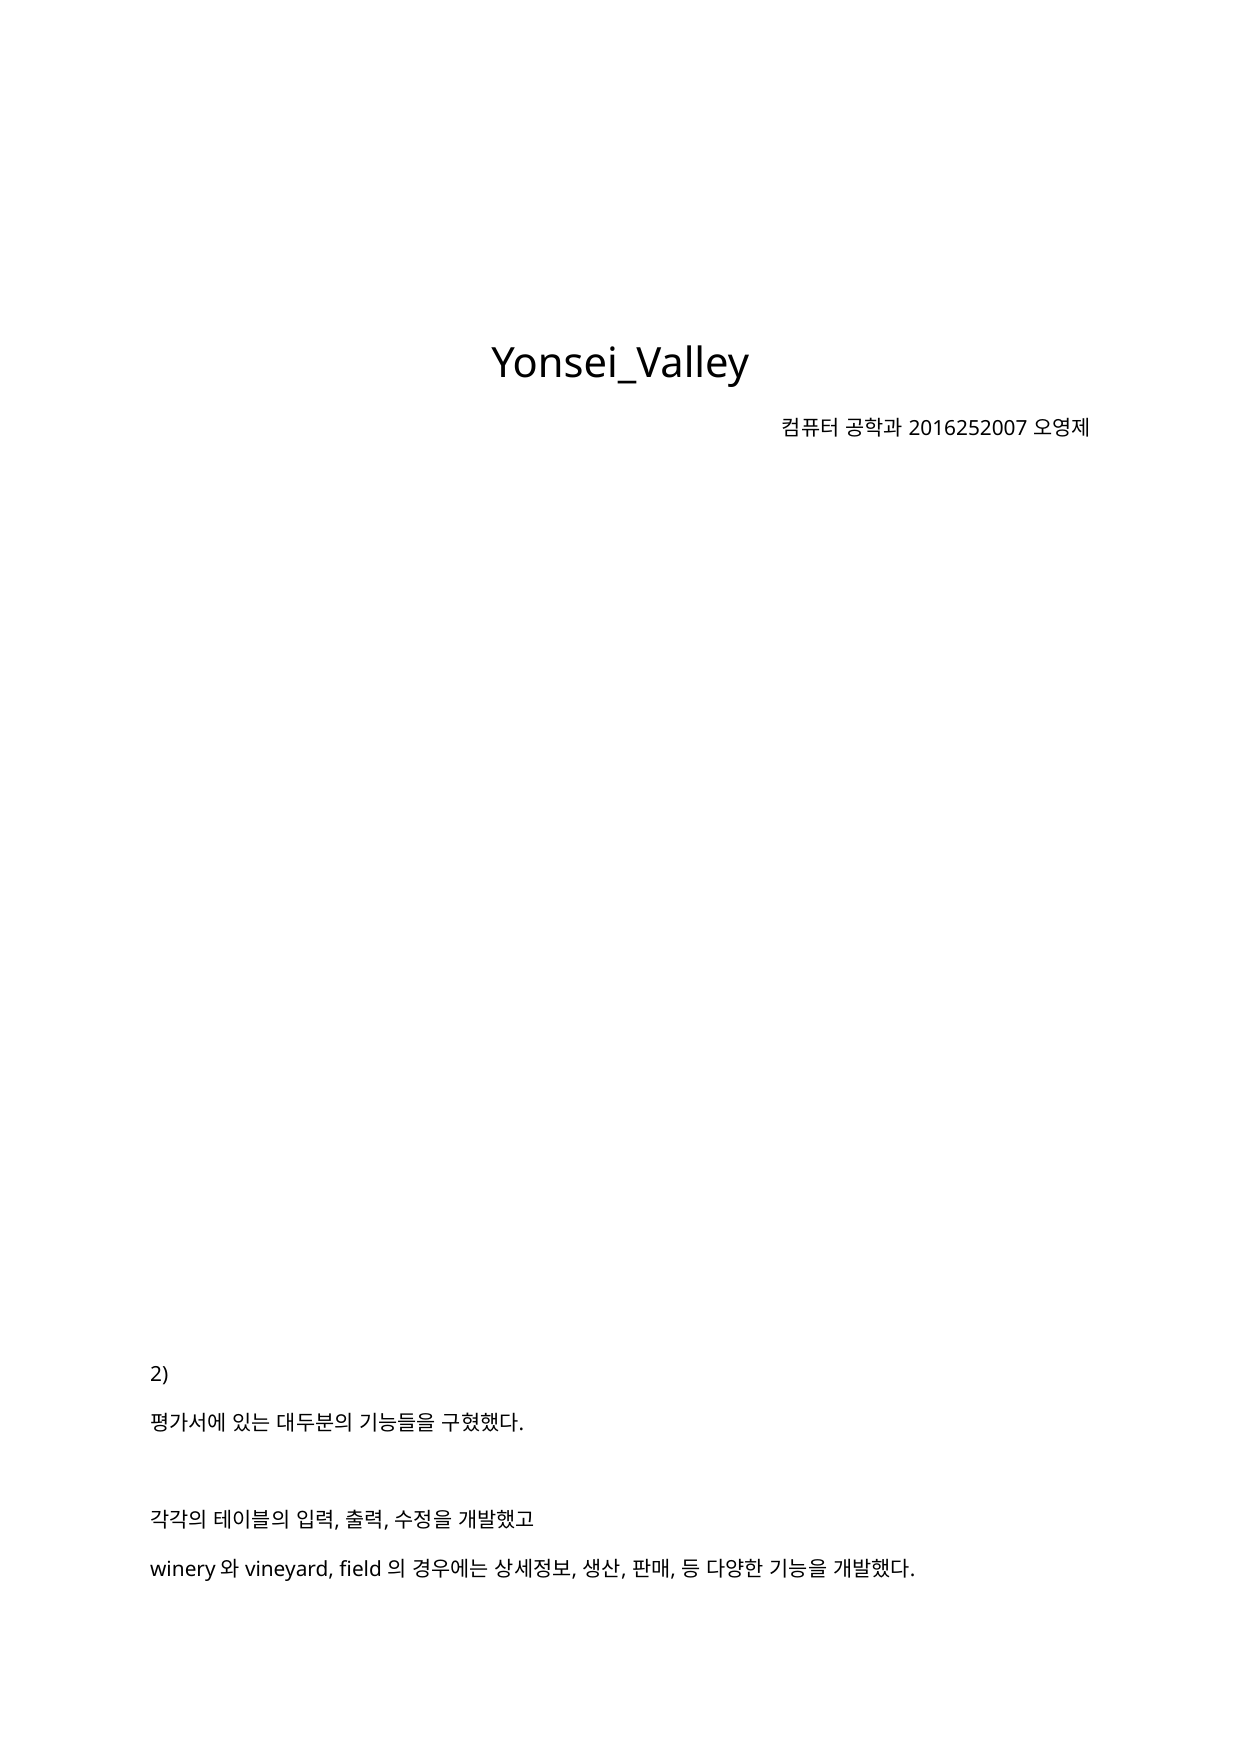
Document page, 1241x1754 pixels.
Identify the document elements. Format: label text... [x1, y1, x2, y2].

text 컴퓨터 공학과 2016252007 오영제 [150, 411, 1090, 441]
text 2) [150, 1359, 1090, 1387]
text winery와 vineyard, field 의 경우에는 상세정보, 생산, 판매, 등 다양한 기능을 개발했다. [150, 1552, 1090, 1582]
text Yonsei_Valley [150, 333, 1090, 390]
text 각각의 테이블의 입력, 출력, 수정을 개발했고 [150, 1503, 1090, 1533]
text 평가서에 있는 대두분의 기능들을 구혔했다. [150, 1406, 1090, 1436]
